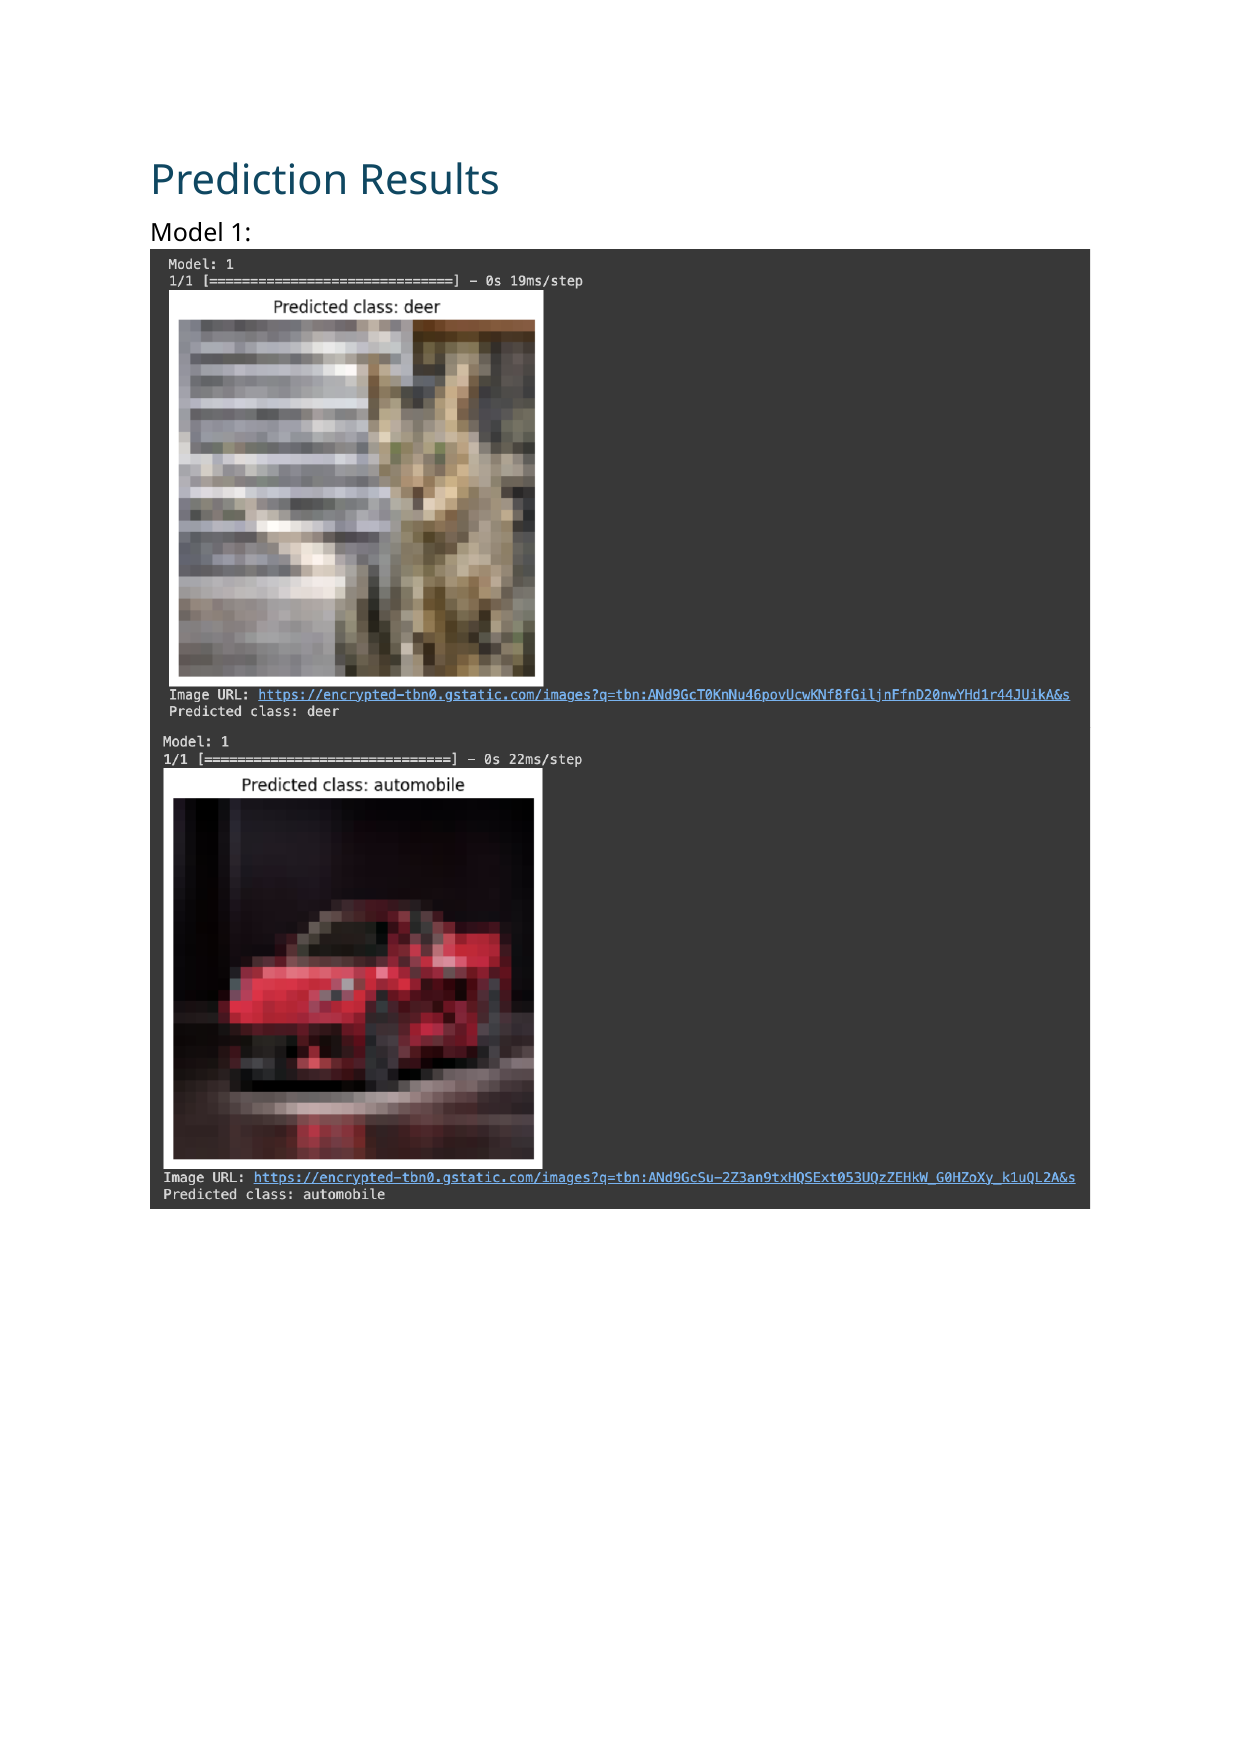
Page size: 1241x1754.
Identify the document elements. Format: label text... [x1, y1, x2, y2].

subtitle Prediction Results [150, 150, 1090, 207]
picture [150, 249, 1091, 1209]
text Model 1: [150, 215, 1090, 249]
